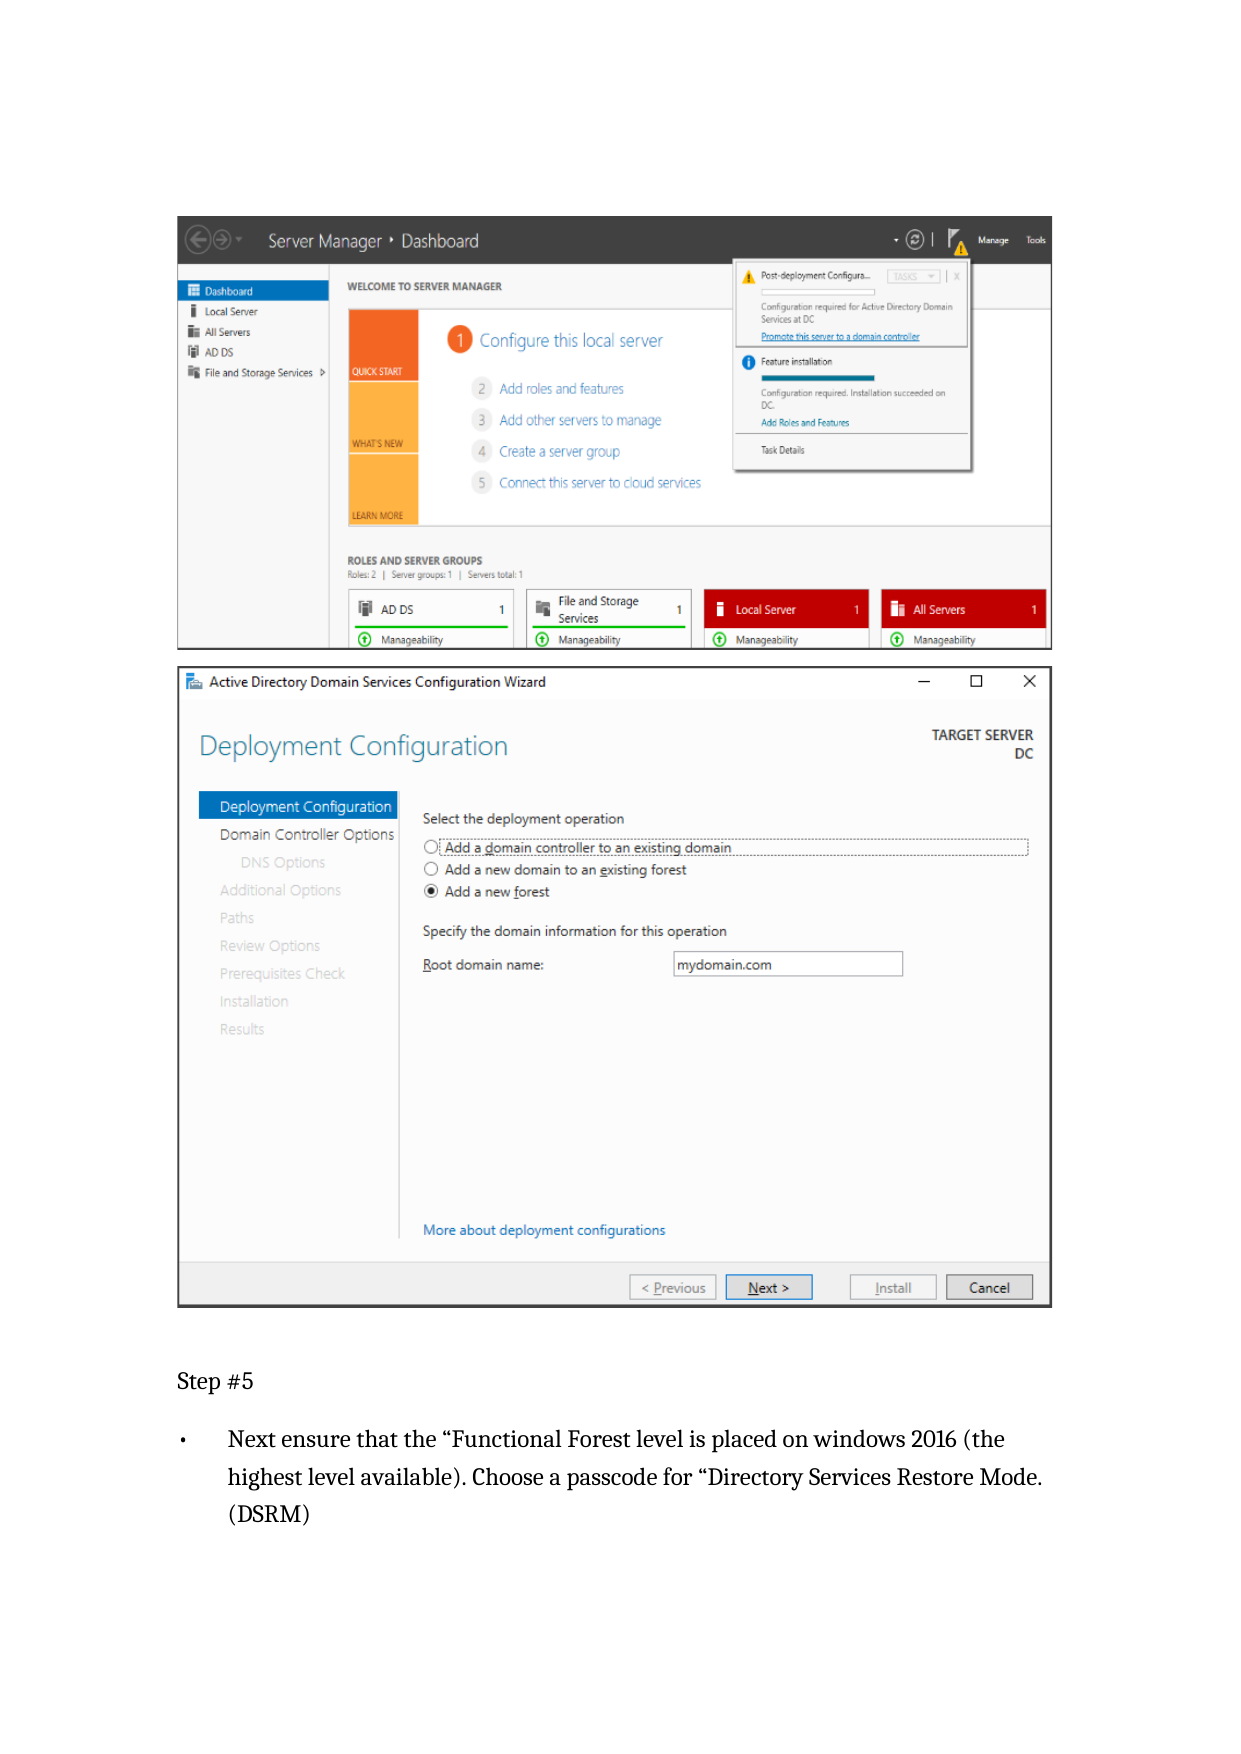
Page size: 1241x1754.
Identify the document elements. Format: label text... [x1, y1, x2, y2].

picture [177, 666, 1053, 1308]
list Next ensure that the “Functional Forest level is placed on windows 2016 (the highest level available). Choose a passcode for “Directory Services Restore Mode. (DSRM) [177, 1421, 1063, 1533]
picture [177, 216, 1053, 650]
text Step #5 [177, 1363, 1063, 1400]
